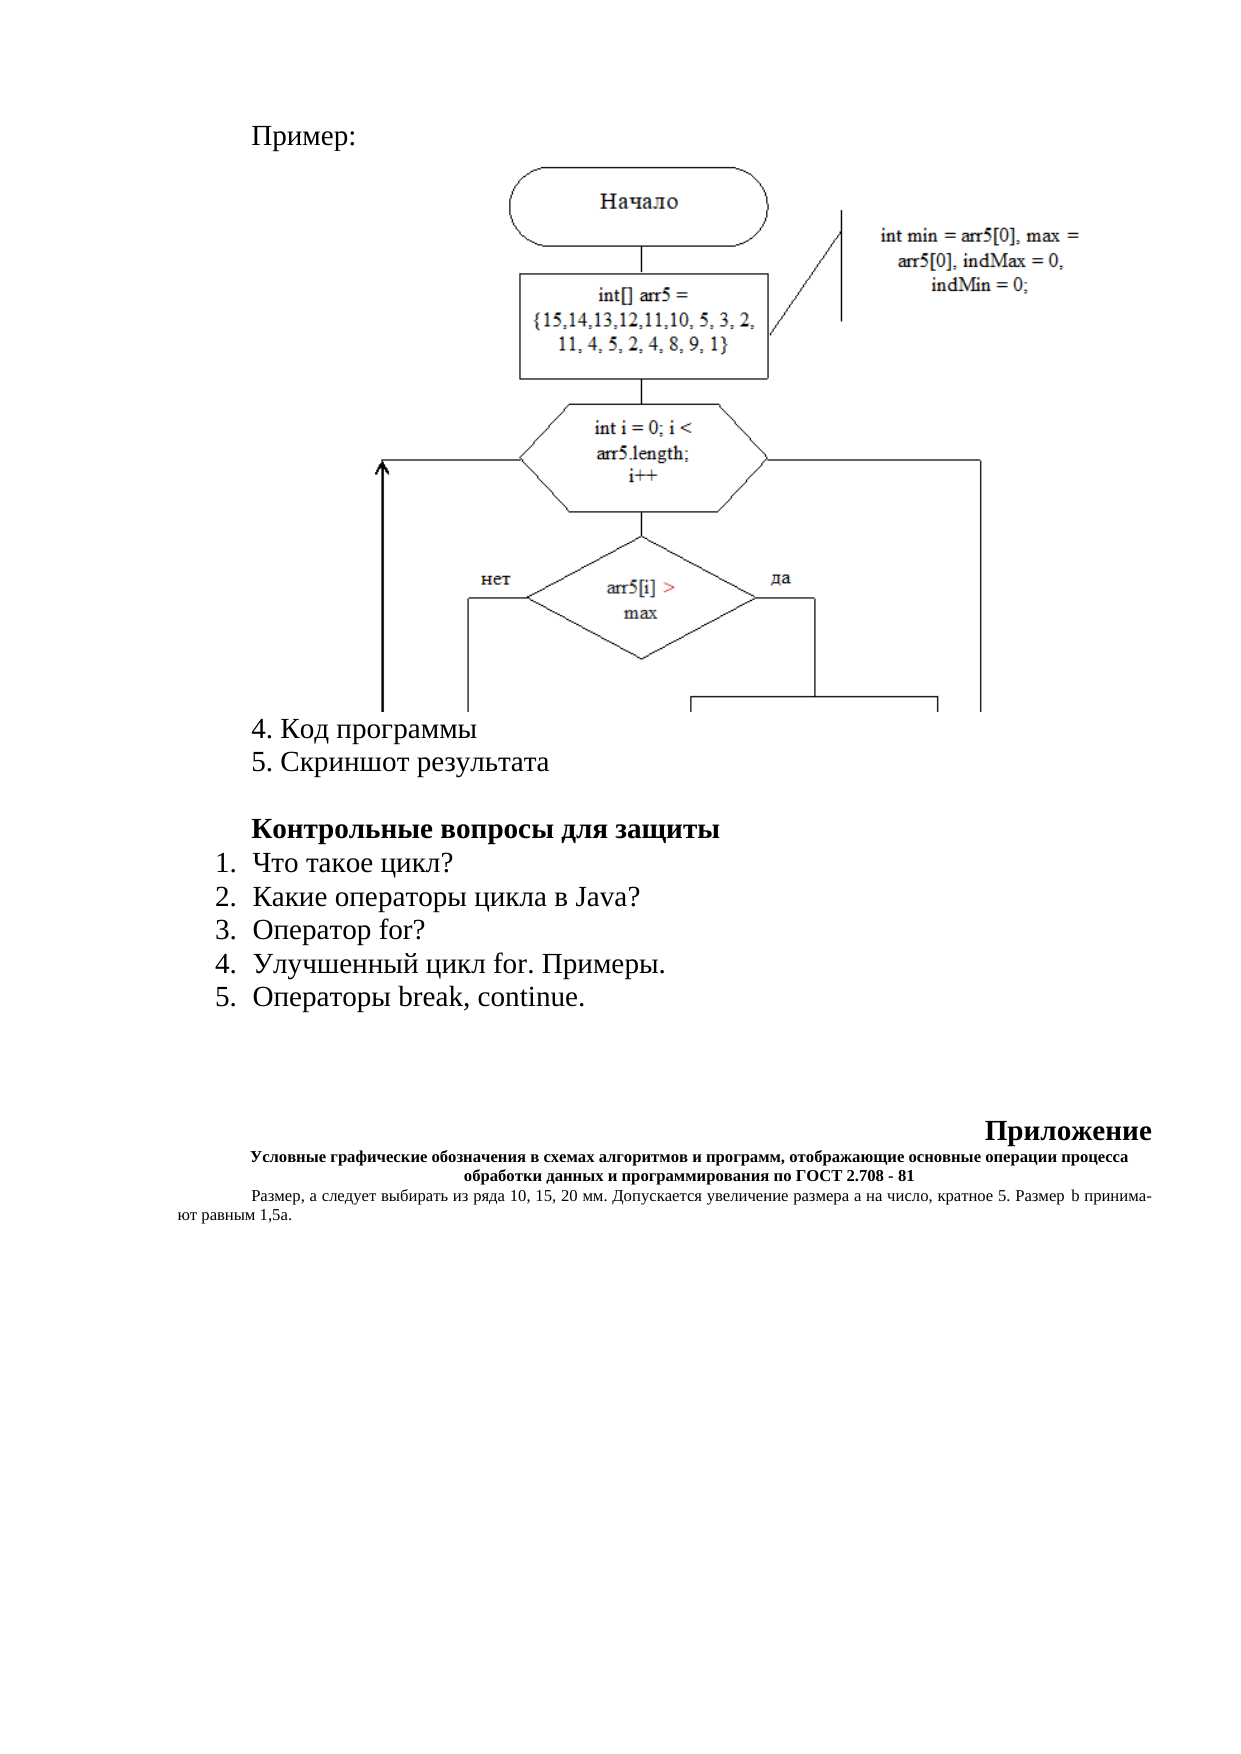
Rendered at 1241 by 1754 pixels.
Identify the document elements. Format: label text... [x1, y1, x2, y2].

list Улучшенный цикл for. Примеры. [215, 946, 1152, 979]
text Приложение [177, 1113, 1152, 1147]
picture [288, 151, 1114, 712]
list Оператор for? [215, 912, 1152, 946]
text Размер, а следует выбирать из ряда 10, 15, 20 мм. Допускается увеличение размера а на число, кратное 5. Размер b принимают равным 1,5а. [177, 1185, 1152, 1224]
list Операторы break, continue. [215, 979, 1152, 1013]
text 5. Скриншот результата [177, 744, 1152, 778]
text 4. Код программы [177, 711, 1152, 744]
text Контрольные вопросы для защиты [177, 812, 1152, 845]
text Пример: [177, 118, 1152, 152]
text Условные графические обозначения в схемах алгоритмов и программ, отображающие основные операции процесса обработки данных и программирования по ГОСТ 2.708 - 81 [227, 1147, 1152, 1185]
list Какие операторы цикла в Java? [215, 879, 1152, 912]
list Что такое цикл? [215, 845, 1152, 879]
